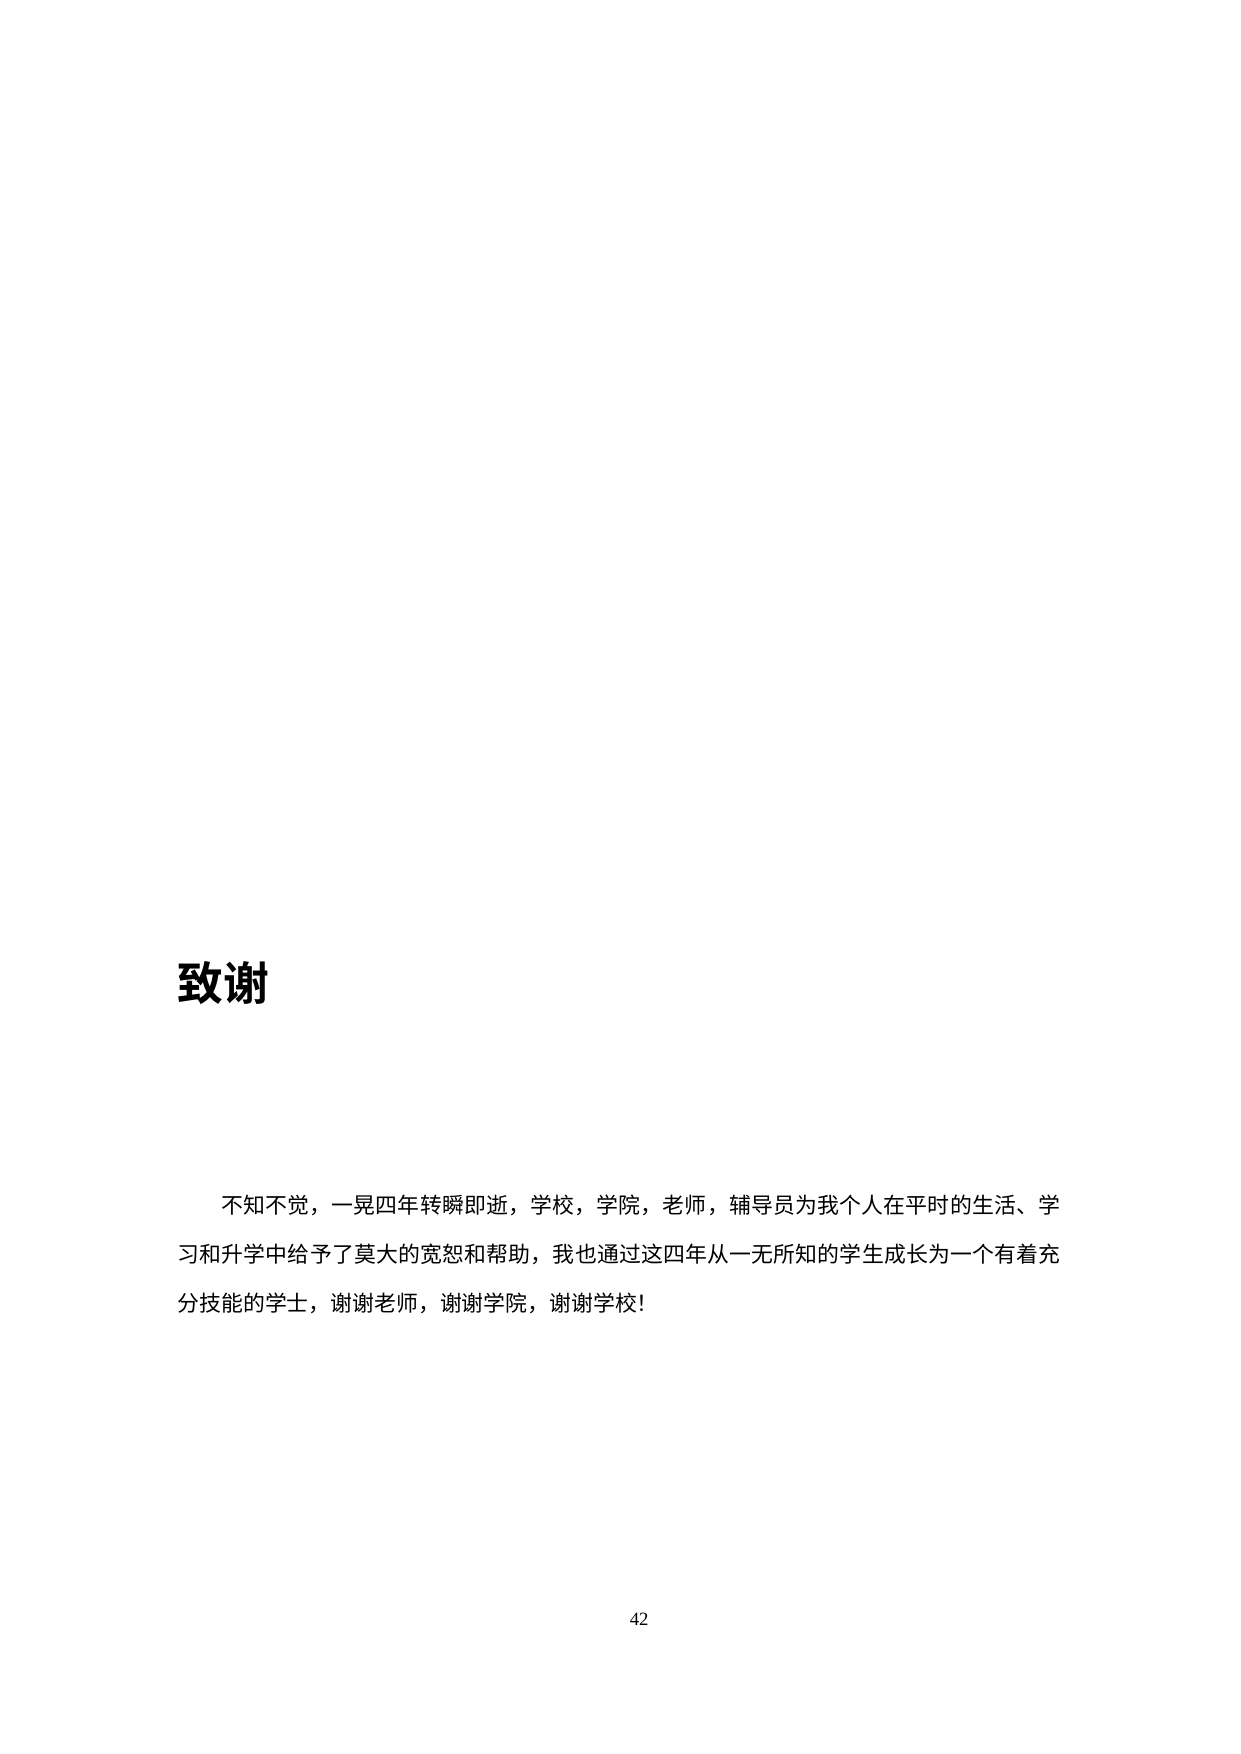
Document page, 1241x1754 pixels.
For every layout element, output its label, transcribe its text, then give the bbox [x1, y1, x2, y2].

text 不知不觉，一晃四年转瞬即逝，学校，学院，老师，辅导员为我个人在平时的生活、学习和升学中给予了莫大的宽恕和帮助，我也通过这四年从一无所知的学生成长为一个有着充分技能的学士，谢谢老师，谢谢学院，谢谢学校！ [177, 1188, 1063, 1318]
subtitle 致谢 [177, 932, 1063, 1029]
